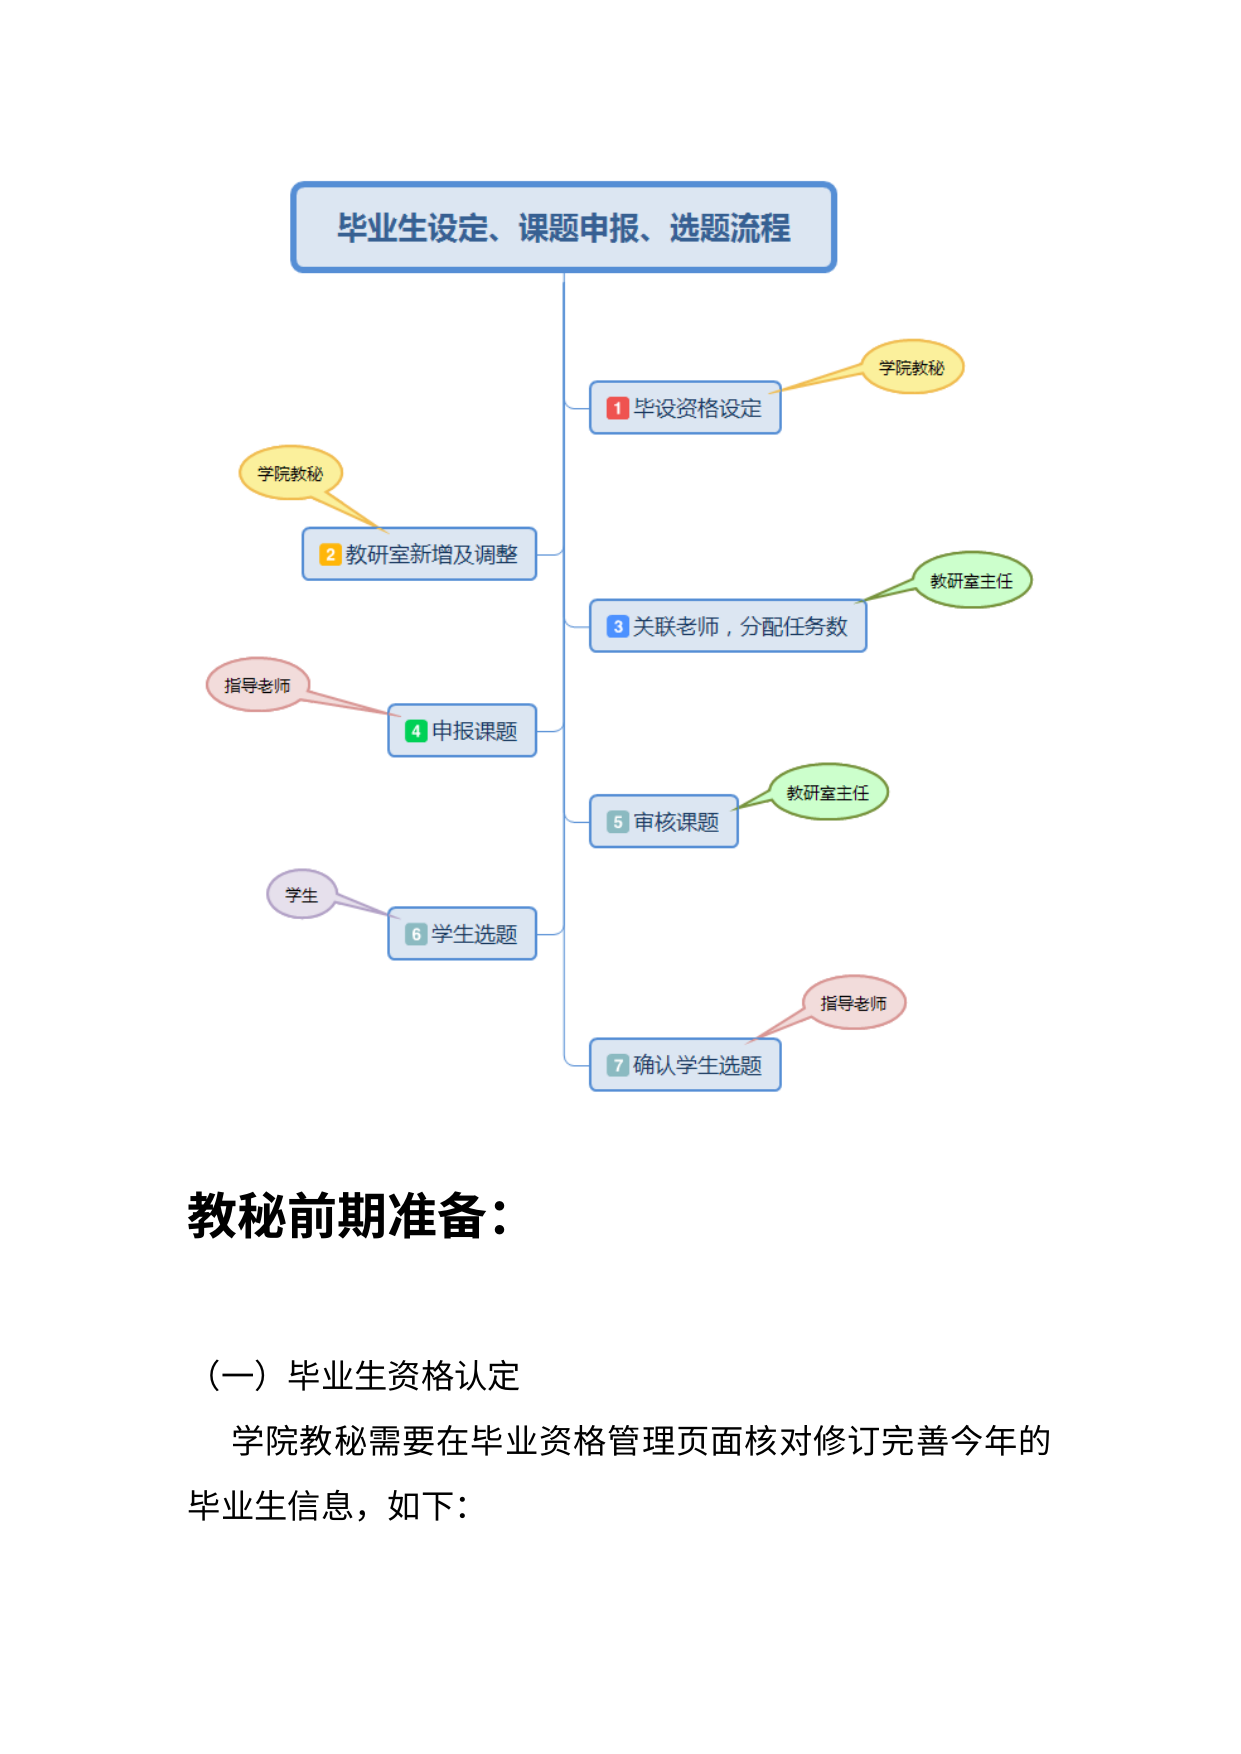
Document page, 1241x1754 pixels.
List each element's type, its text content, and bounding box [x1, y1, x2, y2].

subtitle 教秘前期准备： [187, 1164, 1053, 1262]
picture [187, 162, 1053, 1112]
text 学院教秘需要在毕业资格管理页面核对修订完善今年的毕业生信息，如下： [187, 1406, 1053, 1536]
list 毕业生资格认定 [187, 1341, 1053, 1406]
